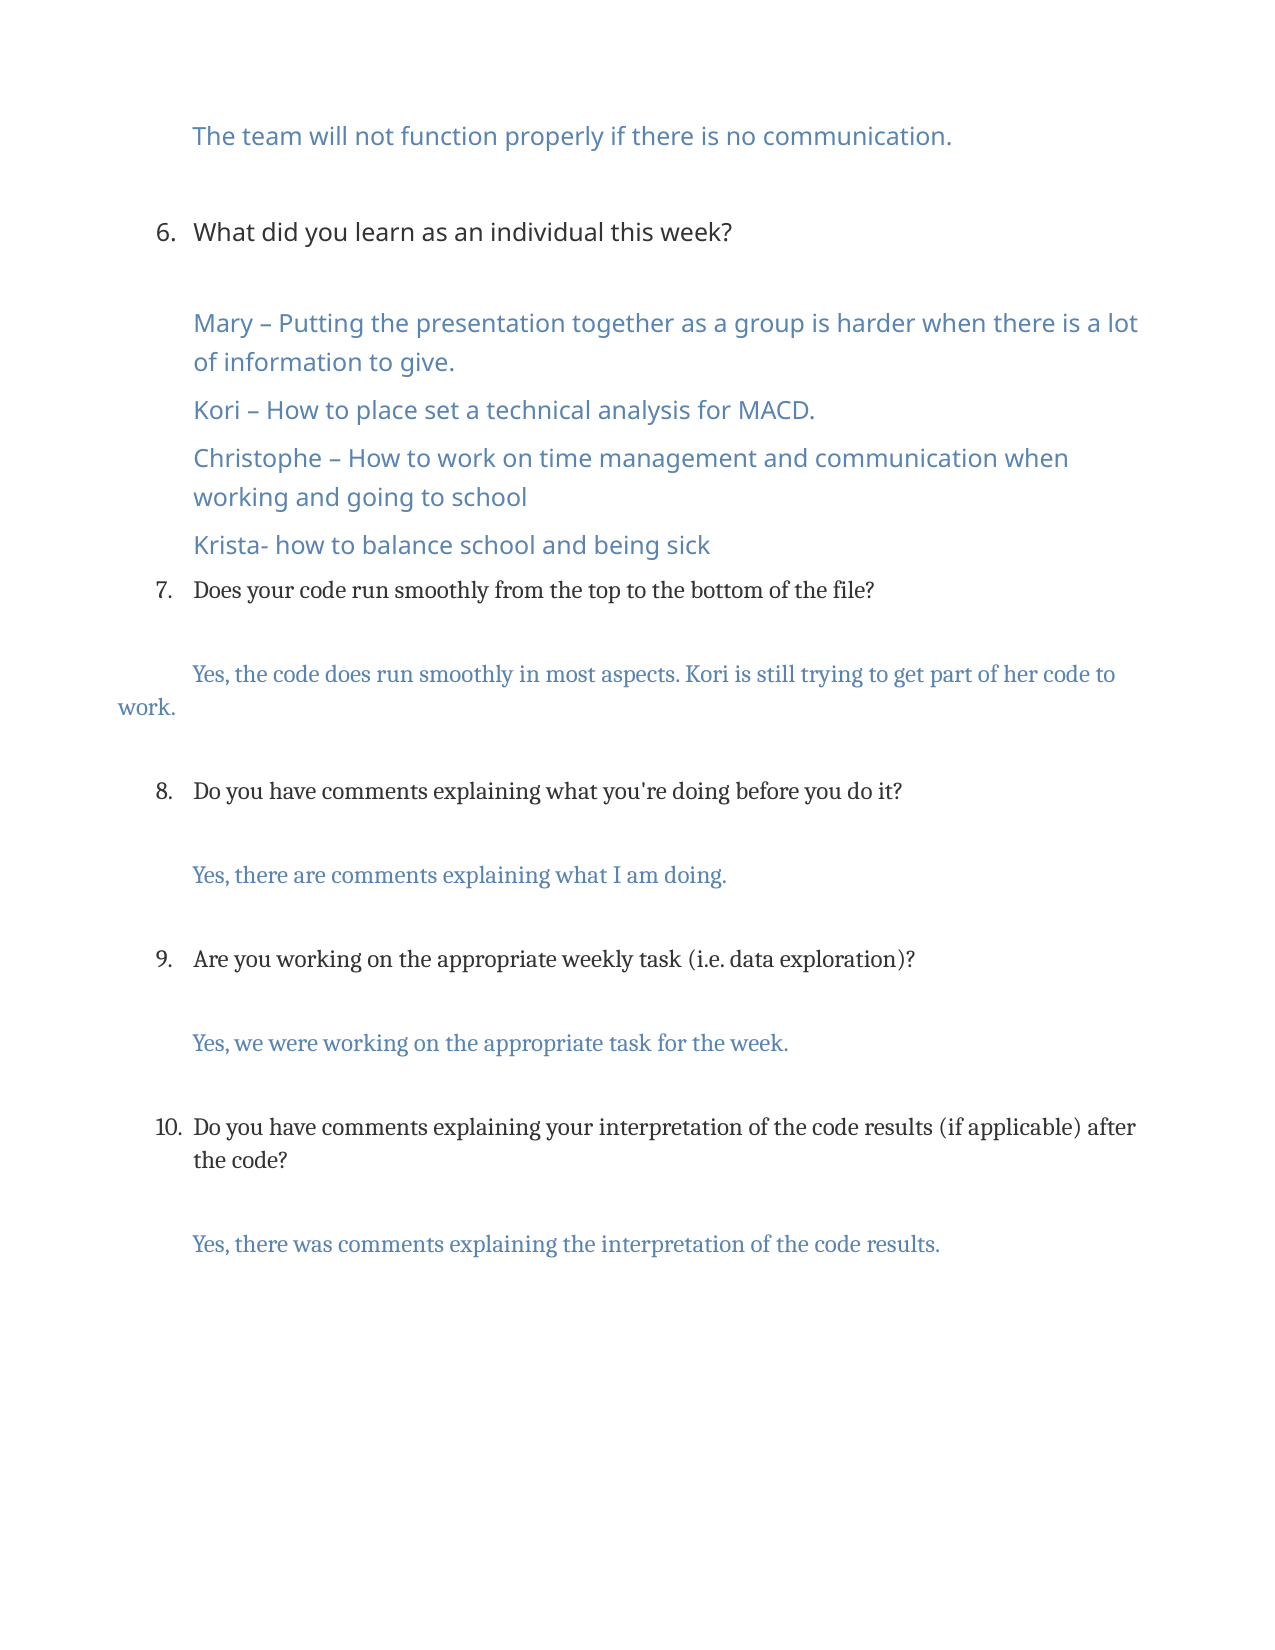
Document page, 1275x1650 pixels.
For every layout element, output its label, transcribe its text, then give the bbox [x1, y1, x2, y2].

text Yes, the code does run smoothly in most aspects. Kori is still trying to get part of her code to work. [118, 660, 1157, 722]
list Does your code run smoothly from the top to the bottom of the file? [156, 576, 1157, 605]
text The team will not function properly if there is no communication. [118, 118, 1157, 152]
text Kori – How to place set a technical analysis for MACD. [193, 393, 1157, 427]
text Yes, there are comments explaining what I am doing. [118, 861, 1157, 890]
list Do you have comments explaining your interpretation of the code results (if applicable) after the code? [156, 1113, 1157, 1175]
text Yes, there was comments explaining the interpretation of the code results. [118, 1230, 1157, 1259]
text Krista- how to balance school and being sick [193, 528, 1157, 562]
list What did you learn as an individual this week? [156, 214, 1157, 248]
list Are you working on the appropriate weekly task (i.e. data exploration)? [156, 945, 1157, 974]
text Mary – Putting the presentation together as a group is harder when there is a lot of information to give. [193, 305, 1157, 378]
text Yes, we were working on the appropriate task for the week. [118, 1029, 1157, 1058]
list Do you have comments explaining what you're doing before you do it? [156, 777, 1157, 806]
text Christophe – How to work on time management and communication when working and going to school [193, 441, 1157, 514]
